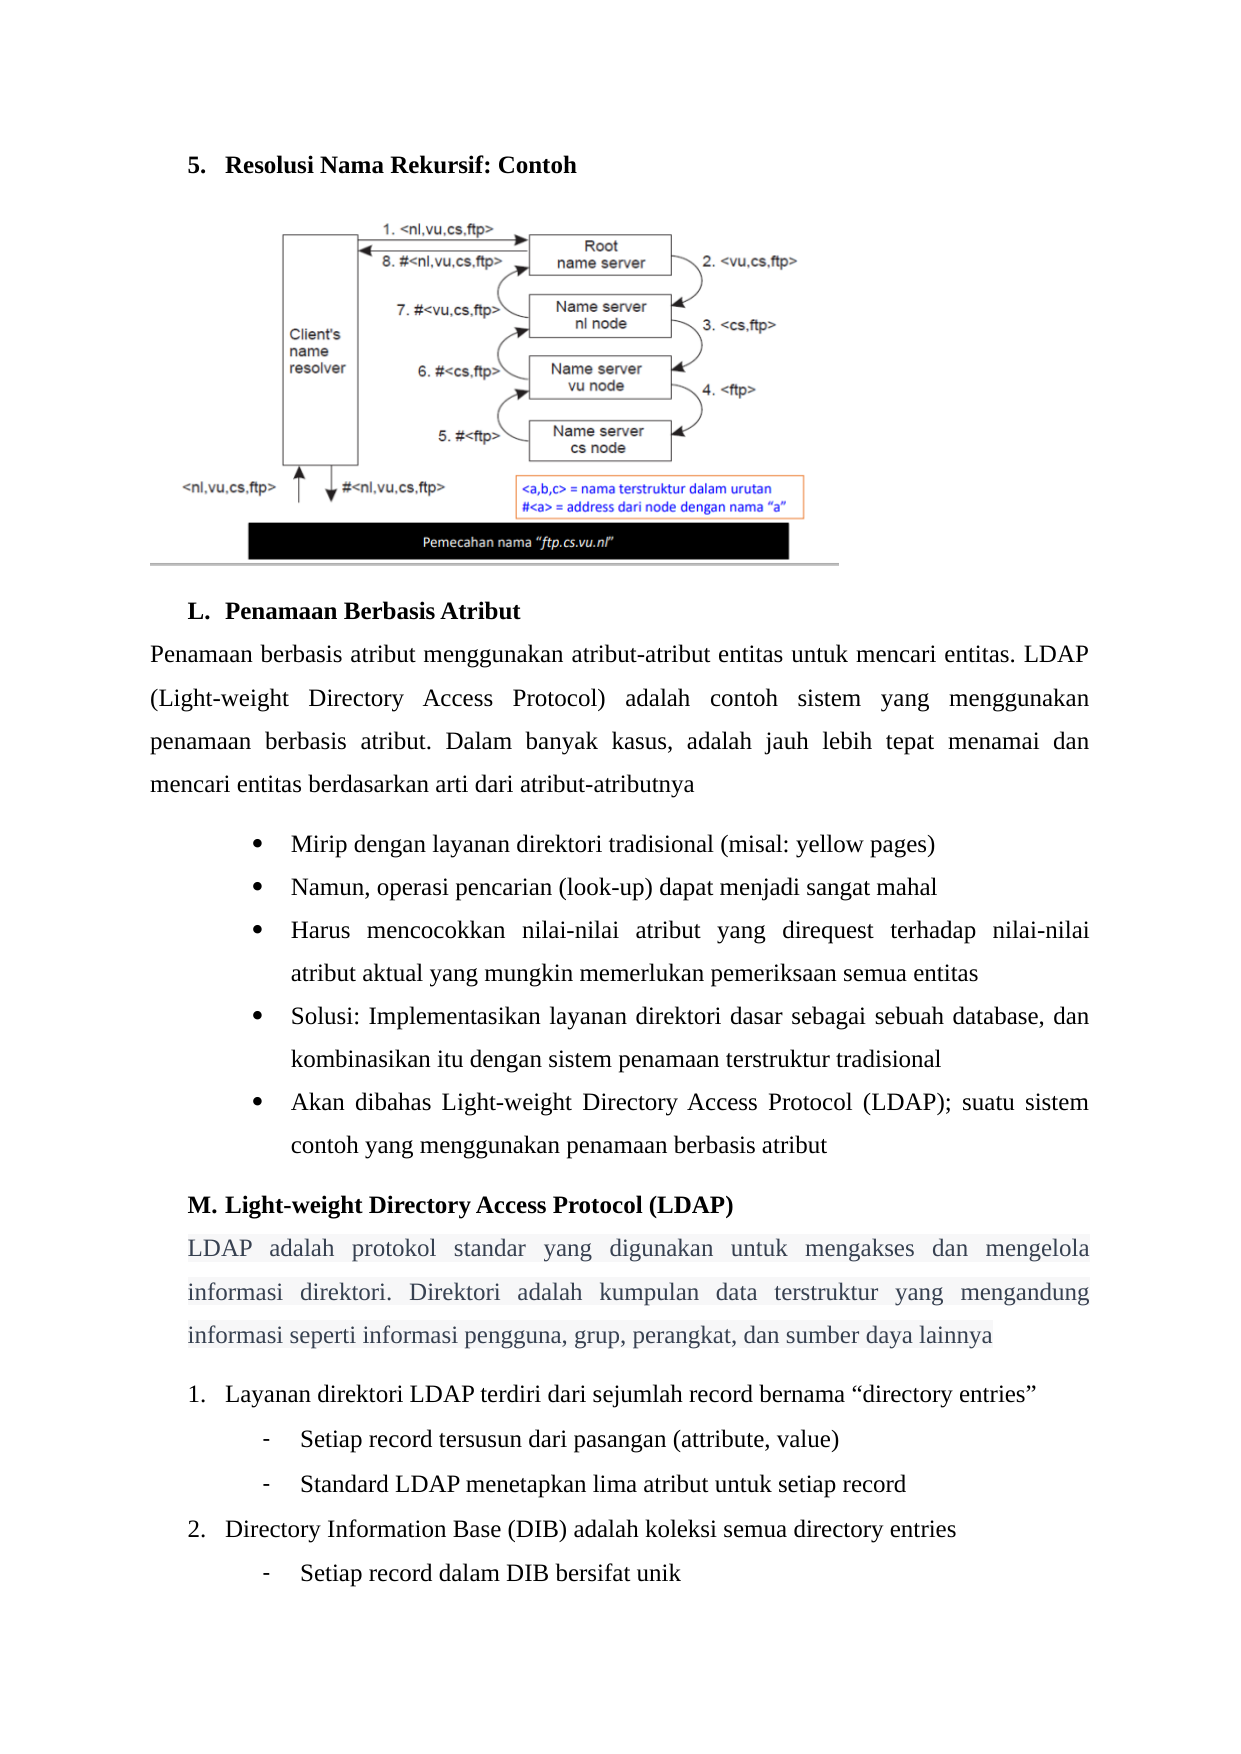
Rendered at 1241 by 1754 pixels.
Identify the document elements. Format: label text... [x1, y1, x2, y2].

subtitle Light-weight Directory Access Protocol (LDAP) [187, 1190, 1090, 1219]
list Namun, operasi pencarian (look-up) dapat menjadi sangat mahal [253, 872, 1090, 901]
subtitle Resolusi Nama Rekursif: Contoh [187, 150, 1090, 179]
list Harus mencocokkan nilai-nilai atribut yang direquest terhadap nilai-nilai atribut aktual yang mungkin memerlukan pemeriksaan semua entitas [253, 915, 1090, 987]
list Directory Information Base (DIB) adalah koleksi semua directory entries [187, 1514, 1090, 1543]
list Mirip dengan layanan direktori tradisional (misal: yellow pages) [253, 829, 1090, 857]
list Setiap record tersusun dari pasangan (attribute, value) [262, 1423, 1090, 1453]
text LDAP adalah protokol standar yang digunakan untuk mengakses dan mengelola informasi direktori. Direktori adalah kumpulan data terstruktur yang mengandung informasi seperti informasi pengguna, grup, perangkat, dan sumber daya lainnya [187, 1233, 1090, 1348]
text Penamaan berbasis atribut menggunakan atribut-atribut entitas untuk mencari entitas. LDAP (Light-weight Directory Access Protocol) adalah contoh sistem yang menggunakan penamaan berbasis atribut. Dalam banyak kasus, adalah jauh lebih tepat menamai dan mencari entitas berdasarkan arti dari atribut-atributnya [150, 639, 1090, 798]
list Akan dibahas Light-weight Directory Access Protocol (LDAP); suatu sistem contoh yang menggunakan penamaan berbasis atribut [253, 1087, 1090, 1159]
list Setiap record dalam DIB bersifat unik [262, 1557, 1090, 1588]
subtitle Penamaan Berbasis Atribut [187, 596, 1090, 625]
list Layanan direktori LDAP terdiri dari sejumlah record bernama “directory entries” [187, 1379, 1090, 1408]
list Standard LDAP menetapkan lima atribut untuk setiap record [262, 1468, 1090, 1499]
picture [150, 193, 839, 566]
list Solusi: Implementasikan layanan direktori dasar sebagai sebuah database, dan kombinasikan itu dengan sistem penamaan terstruktur tradisional [253, 1001, 1090, 1073]
